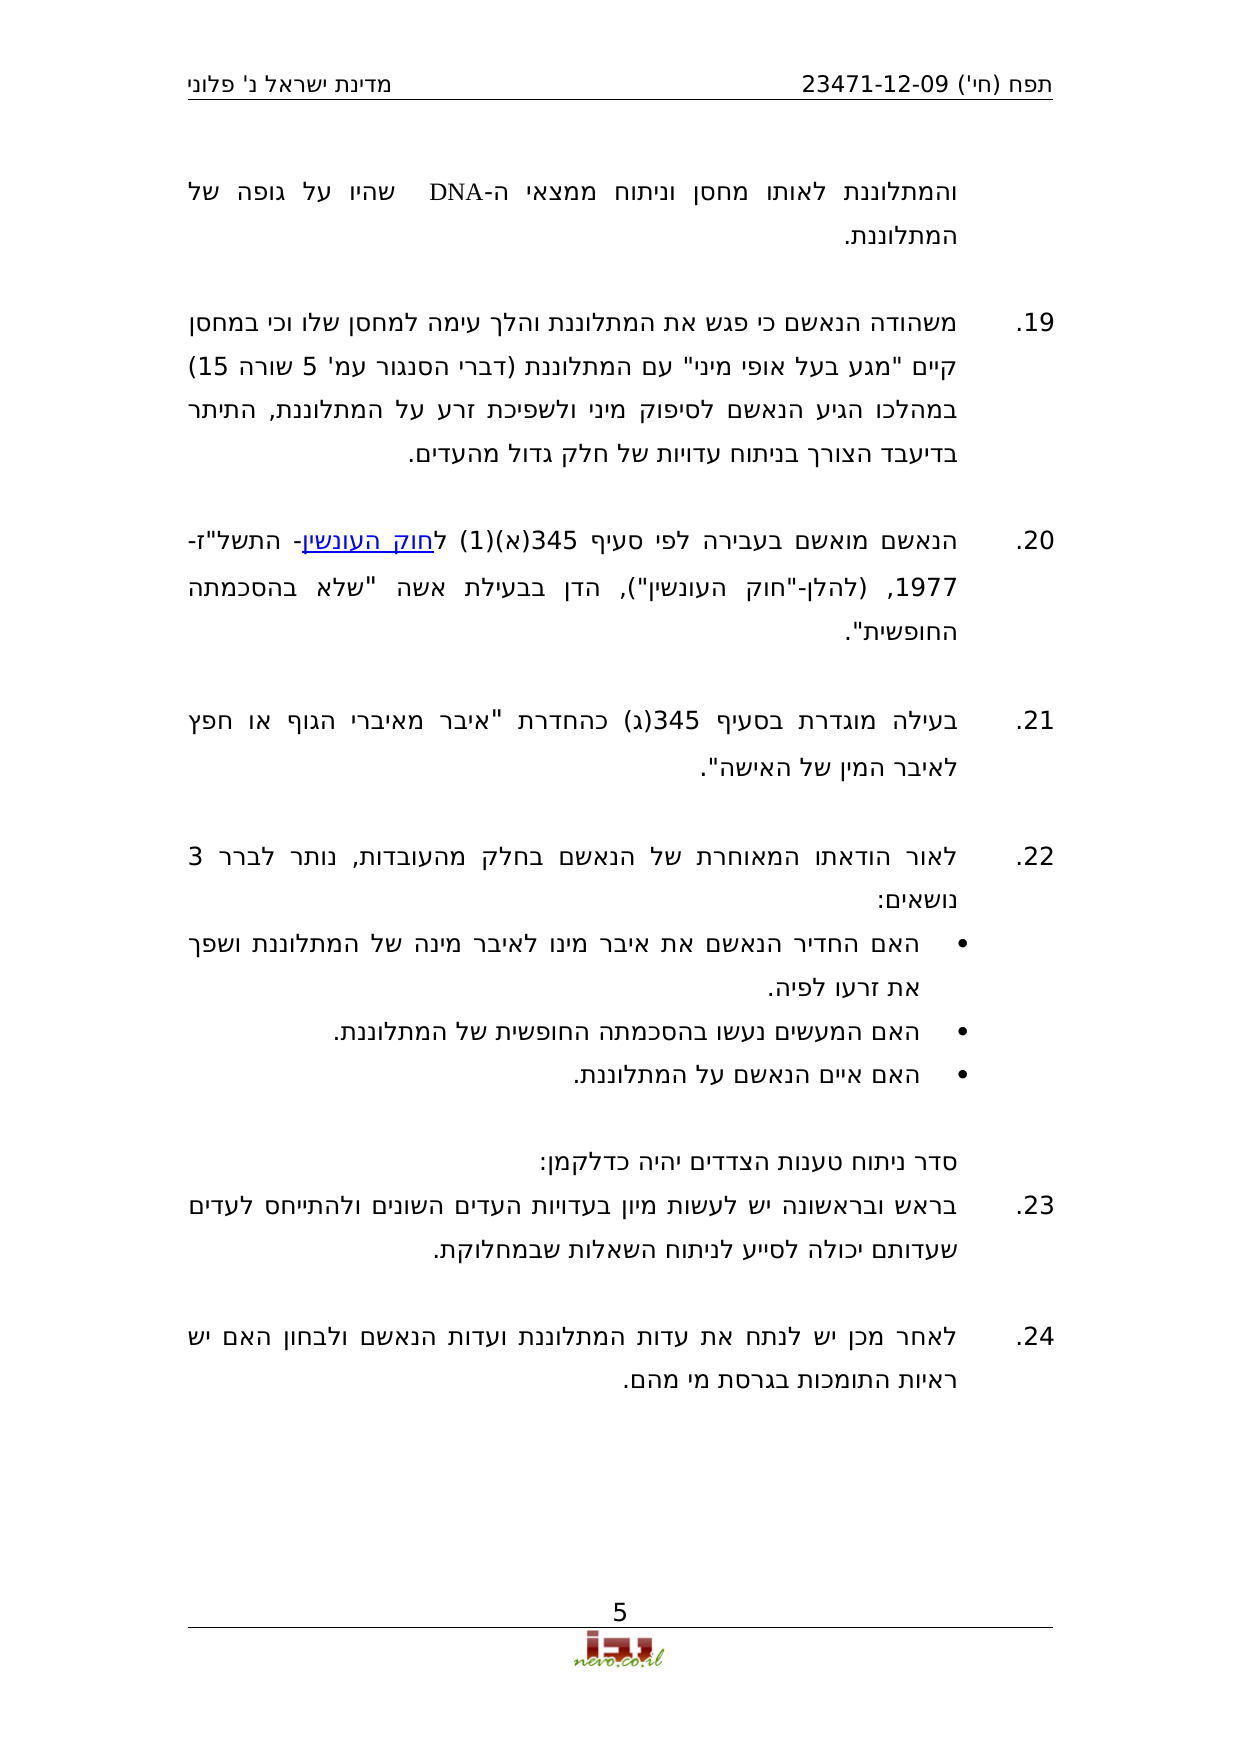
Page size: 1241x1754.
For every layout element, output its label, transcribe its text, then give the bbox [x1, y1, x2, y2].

list האם החדיר הנאשם את איבר מינו לאיבר מינה של המתלוננת ושפך את זרעו לפיה. [187, 929, 958, 1002]
list הנאשם מואשם בעבירה לפי סעיף 345(א)(1) לחוק העונשין- התשל"ז-1977, (להלן-"חוק העונשין"), הדן בבעילת אשה "שלא בהסכמתה החופשית". [187, 526, 1015, 646]
list האם המעשים נעשו בהסכמתה החופשית של המתלוננת. [187, 1017, 958, 1046]
list משהודה הנאשם כי פגש את המתלוננת והלך עימה למחסן שלו וכי במחסן קיים "מגע בעל אופי מיני" עם המתלוננת (דברי הסנגור עמ' 5 שורה 15) במהלכו הגיע הנאשם לסיפוק מיני ולשפיכת זרע על המתלוננת, התיתר בדיעבד הצורך בניתוח עדויות של חלק גדול מהעדים. [187, 308, 1015, 468]
picture [574, 1630, 666, 1668]
list לאחר מכן יש לנתח את עדות המתלוננת ועדות הנאשם ולבחון האם יש ראיות התומכות בגרסת מי מהם. [187, 1322, 1015, 1394]
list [187, 177, 1015, 250]
list לאור הודאתו המאוחרת של הנאשם בחלק מהעובדות, נותר לברר 3 נושאים: [187, 842, 1015, 914]
list האם איים הנאשם על המתלוננת. [187, 1060, 958, 1089]
list בעילה מוגדרת בסעיף 345(ג) כהחדרת "איבר מאיברי הגוף או חפץ לאיבר המין של האישה". [187, 704, 1015, 783]
text סדר ניתוח טענות הצדדים יהיה כדלקמן: [187, 1147, 996, 1176]
list בראש ובראשונה יש לעשות מיון בעדויות העדים השונים ולהתייחס לעדים שעדותם יכולה לסייע לניתוח השאלות שבמחלוקת. [187, 1191, 1015, 1264]
